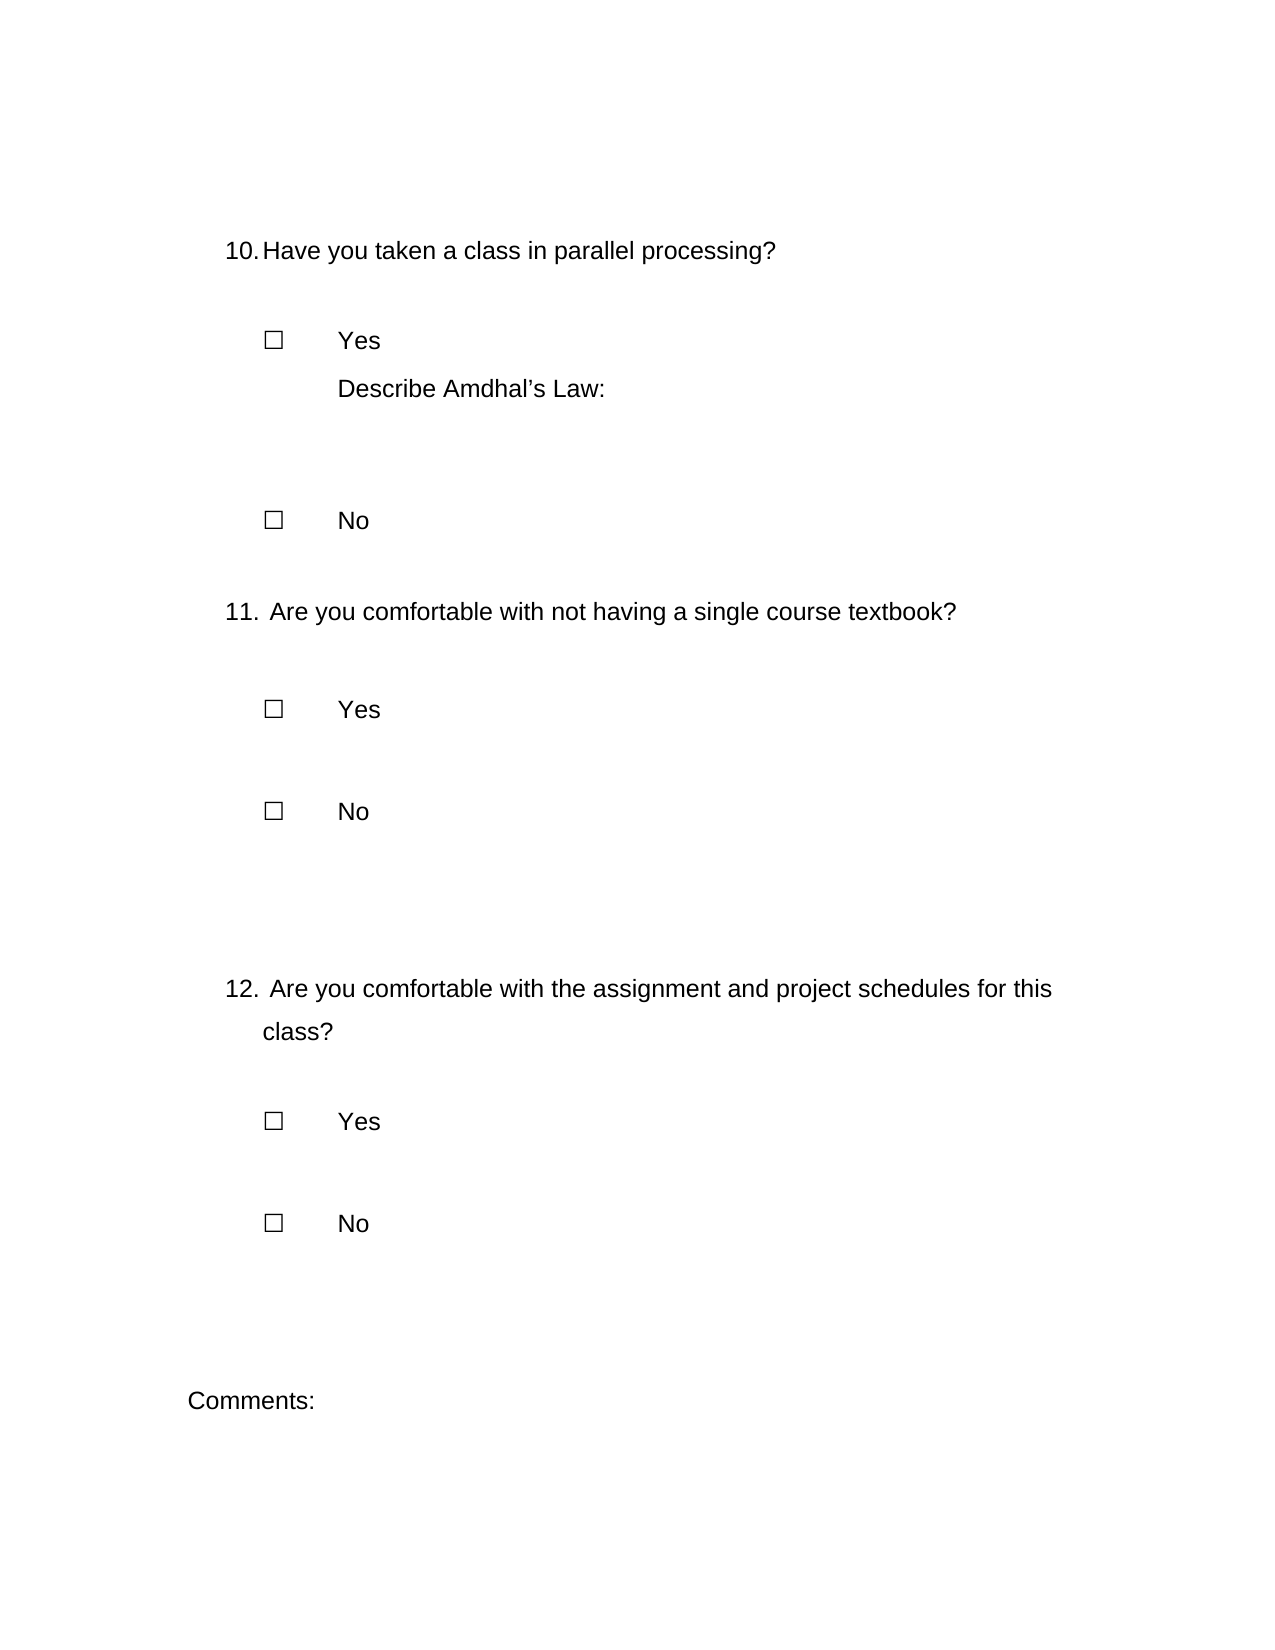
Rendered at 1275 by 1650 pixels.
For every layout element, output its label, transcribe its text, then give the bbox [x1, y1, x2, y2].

text ☐ No [262, 1205, 1087, 1239]
text Comments: [187, 1386, 1087, 1414]
list Are you comfortable with not having a single course textbook? [225, 597, 1087, 626]
text Describe Amdhal’s Law: [187, 373, 1087, 402]
text ☐ No [187, 503, 1087, 537]
text ☐ Yes [262, 691, 1087, 725]
text ☐ Yes [262, 1103, 1087, 1137]
text ☐ No [262, 793, 1087, 827]
list Are you comfortable with the assignment and project schedules for this class? [225, 974, 1087, 1046]
text ☐ Yes [187, 322, 1087, 357]
list Have you taken a class in parallel processing? [225, 236, 1087, 265]
